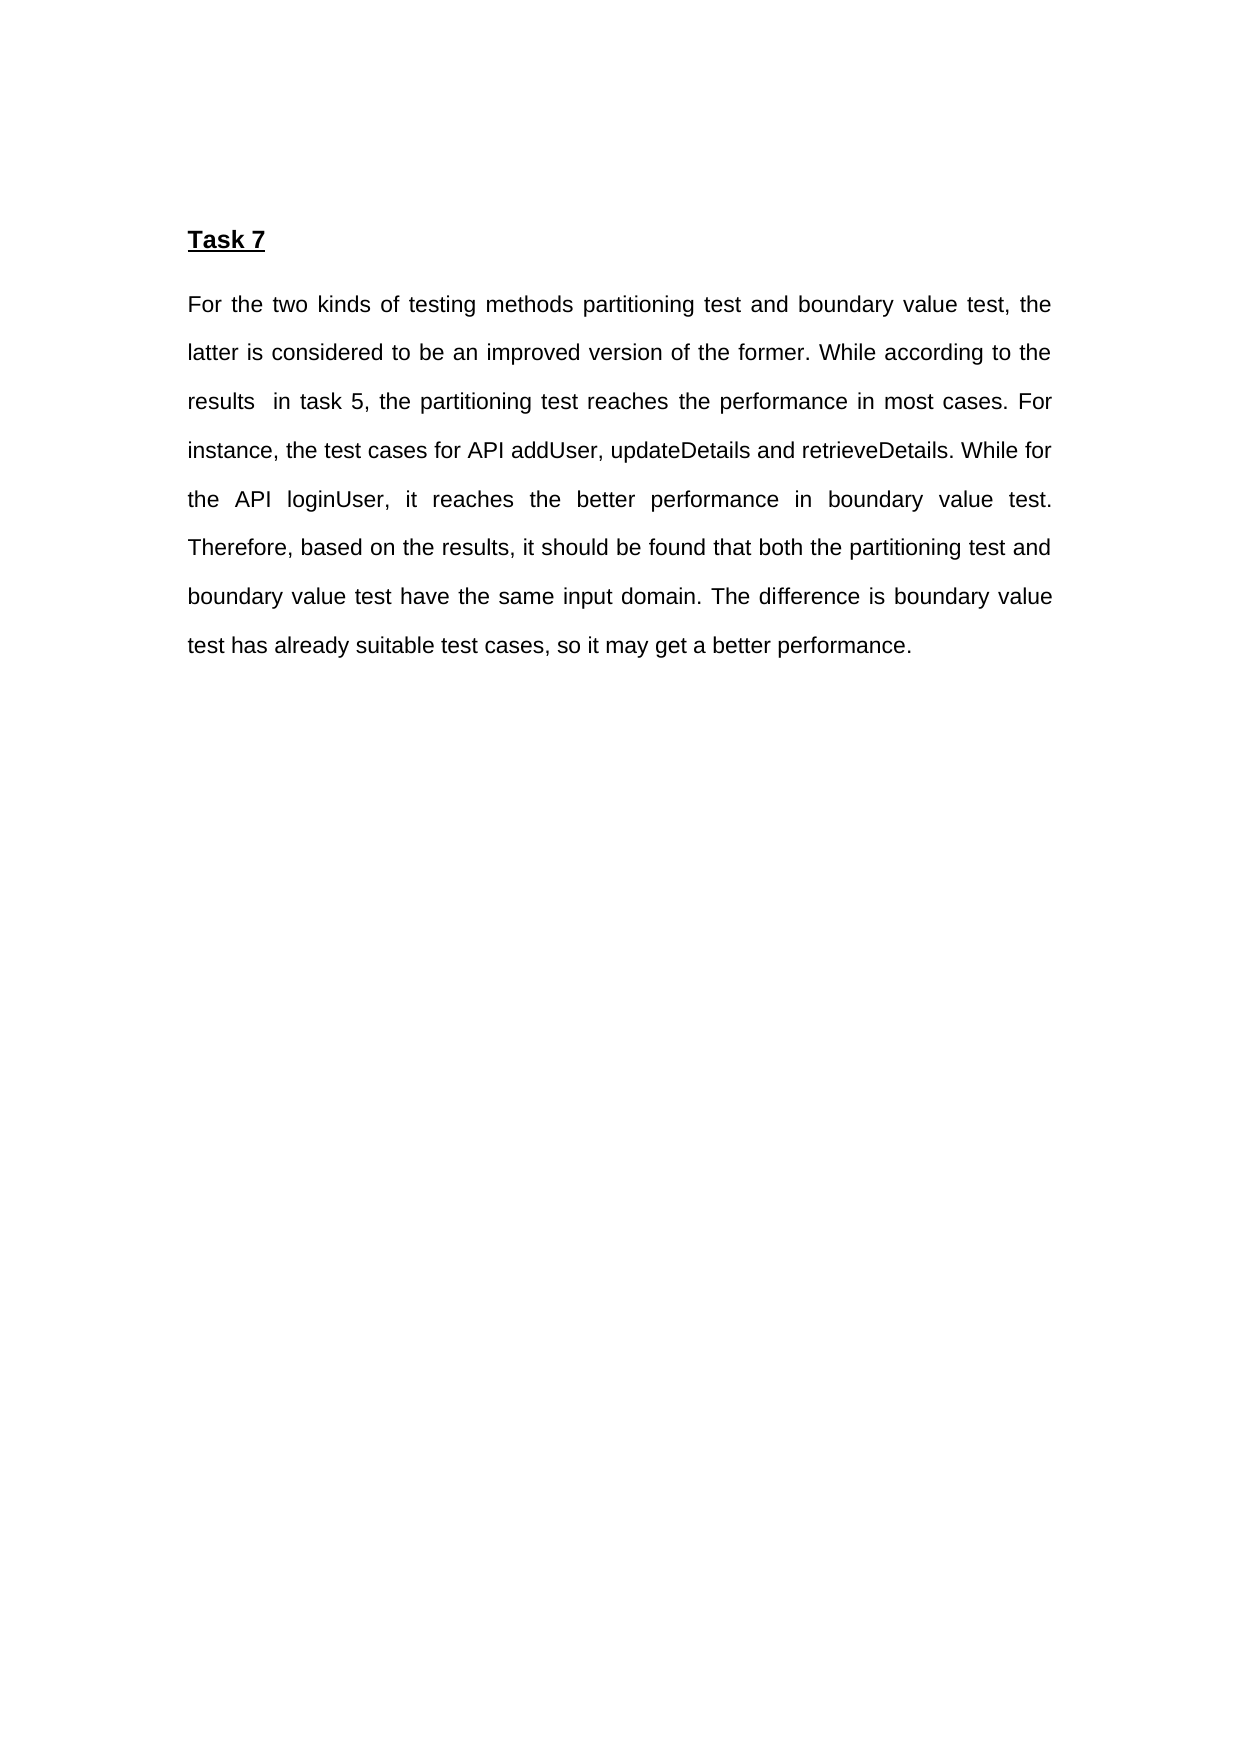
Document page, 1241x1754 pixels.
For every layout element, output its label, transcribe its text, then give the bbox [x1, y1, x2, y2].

text Task 7 [187, 224, 1053, 256]
text For the two kinds of testing methods partitioning test and boundary value test, the latter is considered to be an improved version of the former. While according to the results in task 5, the partitioning test reaches the performance in most cases. For instance, the test cases for API addUser, updateDetails and retrieveDetails. While for the API loginUser, it reaches the better performance in boundary value test. Therefore, based on the results, it should be found that both the partitioning test and boundary value test have the same input domain. The difference is boundary value test has already suitable test cases, so it may get a better performance. [187, 288, 1053, 661]
